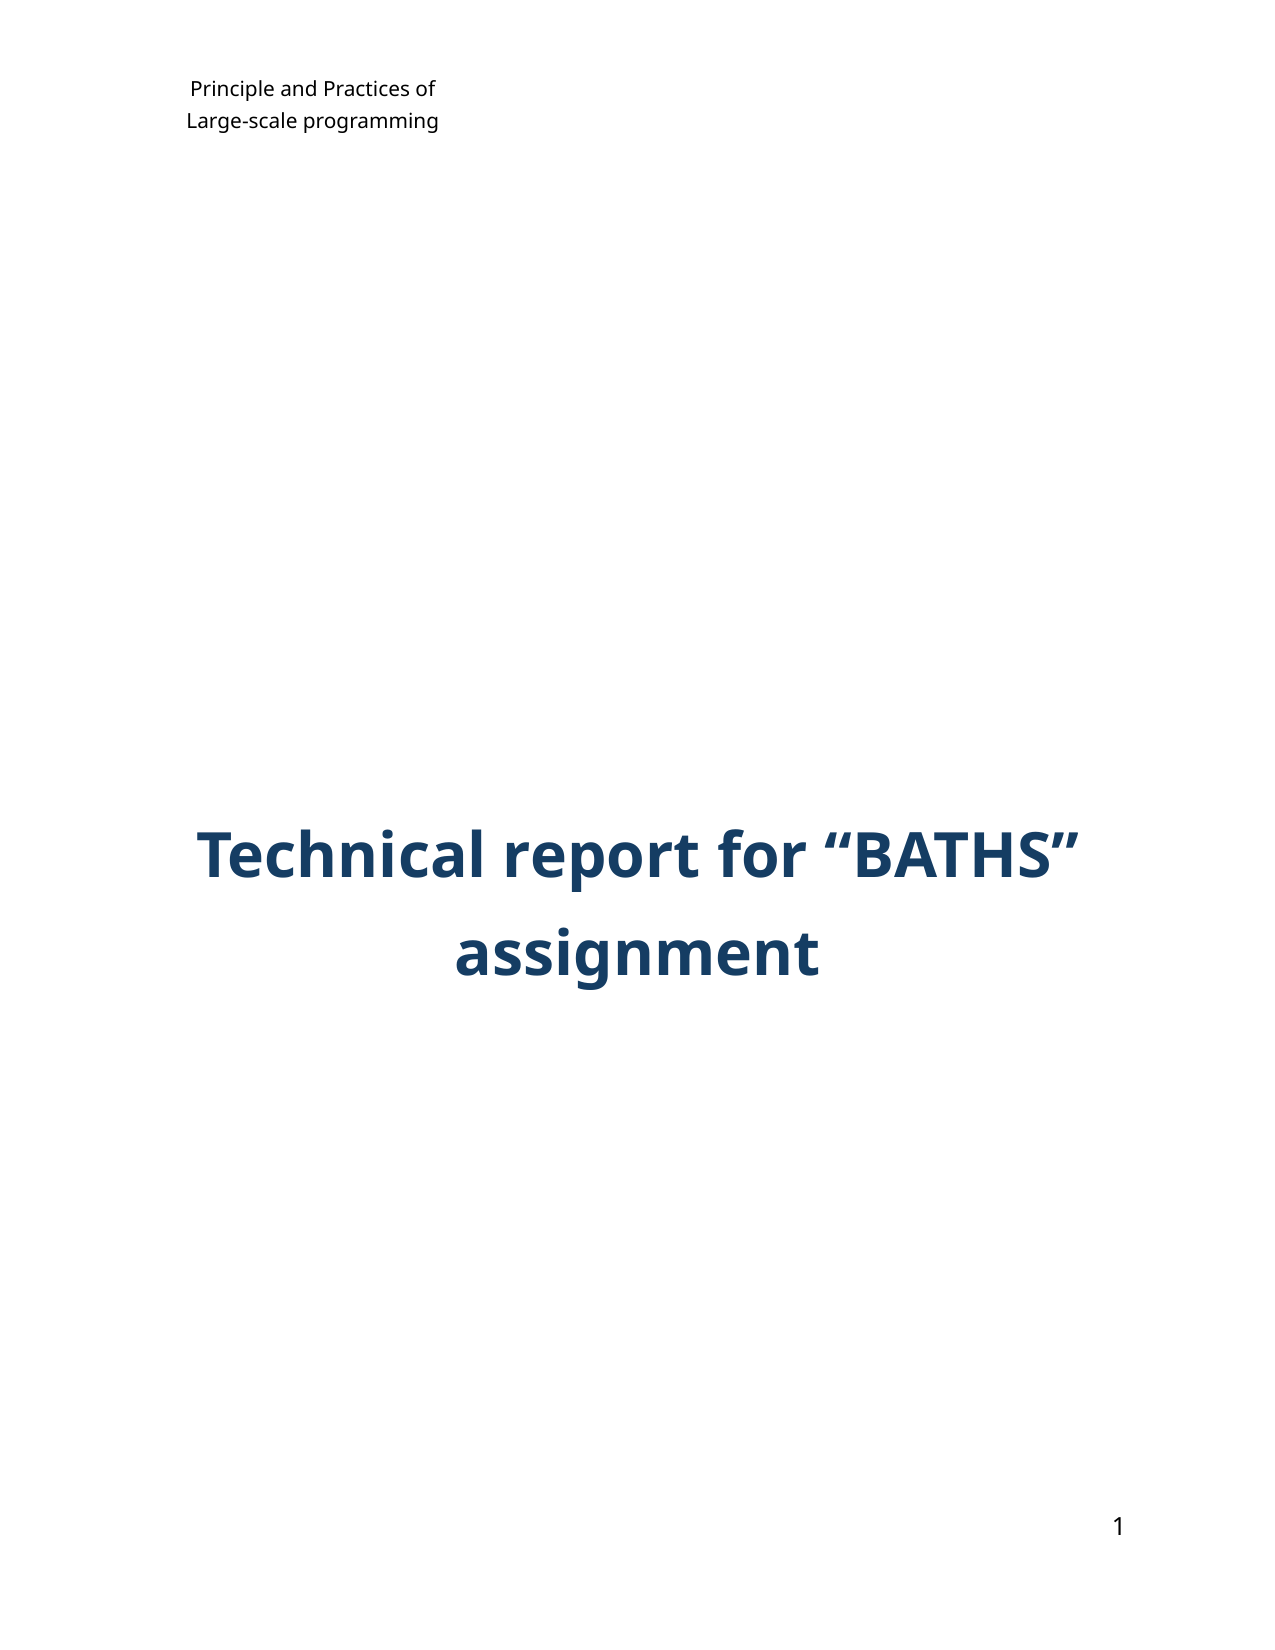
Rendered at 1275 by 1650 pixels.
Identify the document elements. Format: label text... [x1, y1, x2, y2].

text Technical report for “BATHS” assignment [150, 811, 1125, 993]
